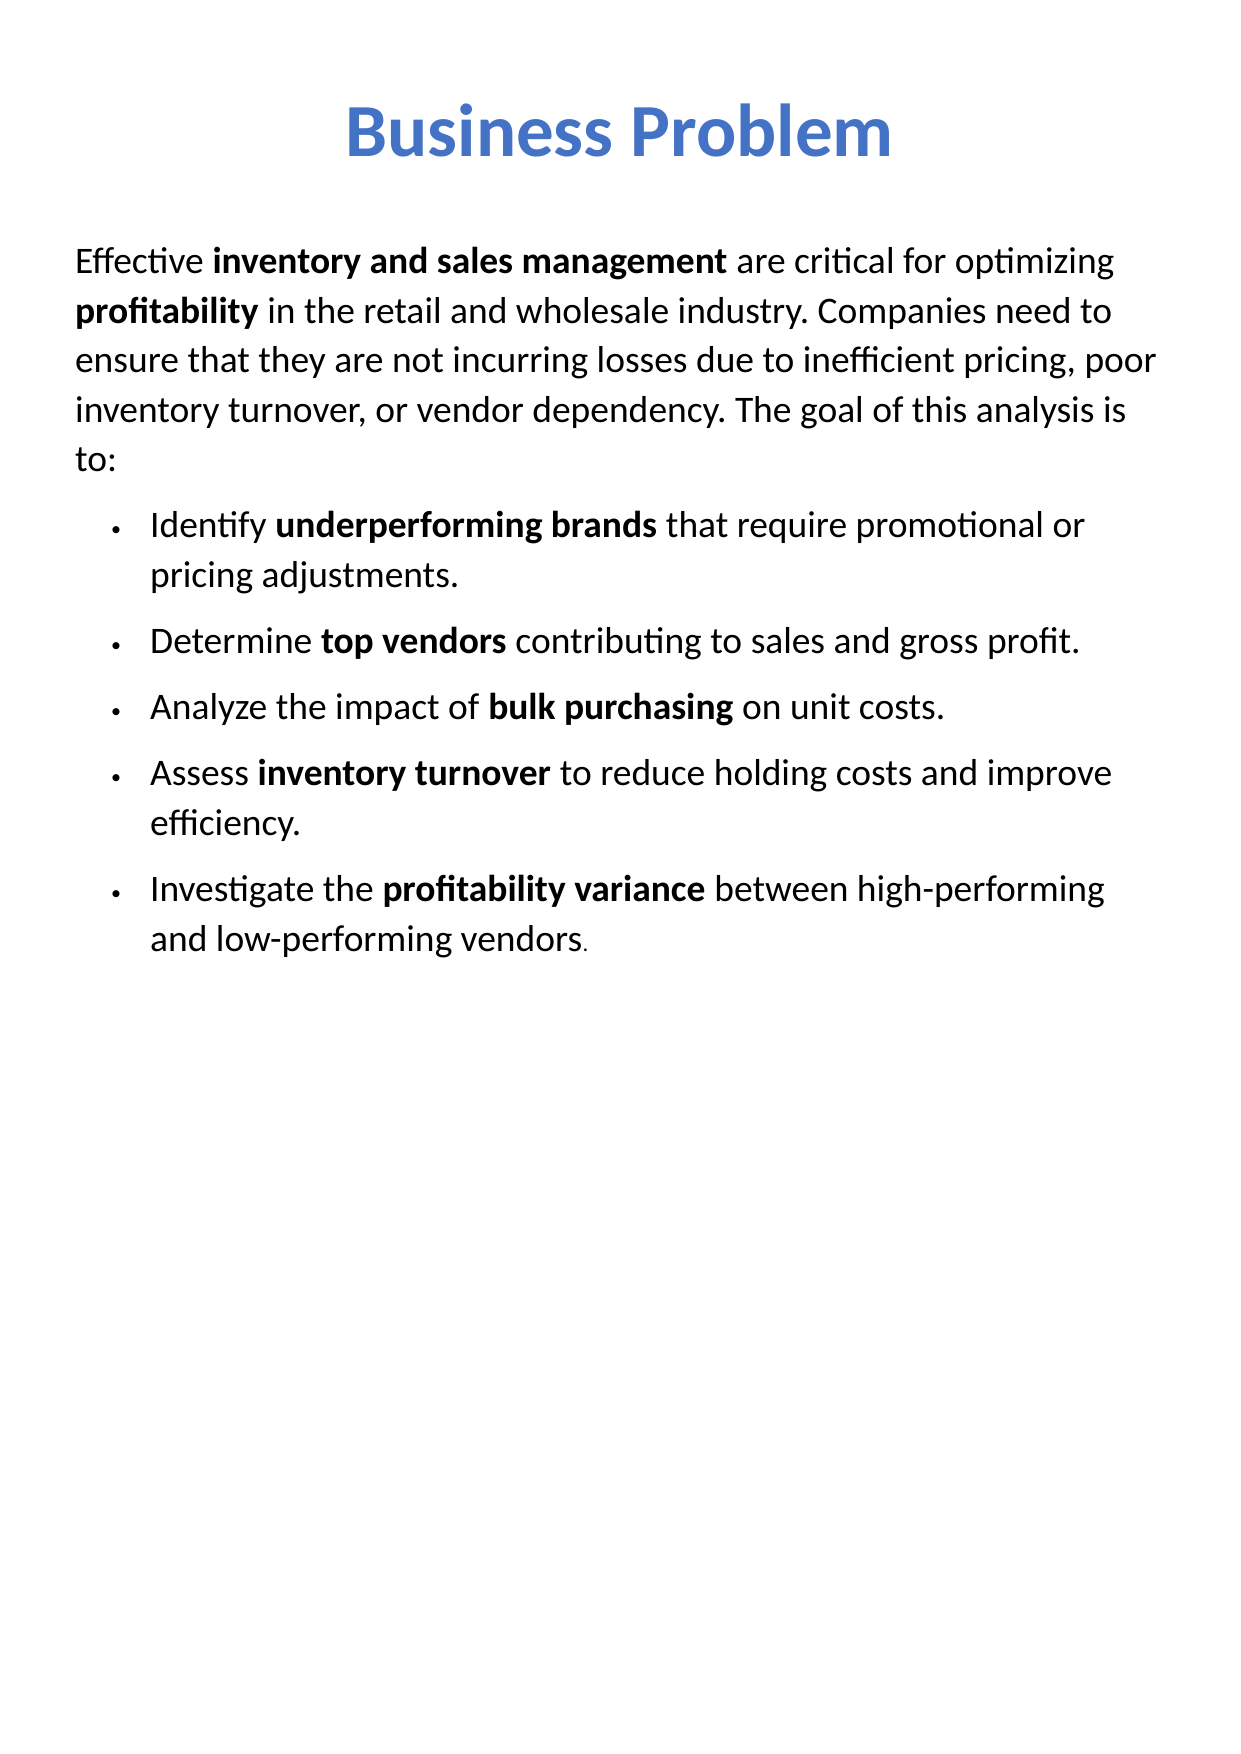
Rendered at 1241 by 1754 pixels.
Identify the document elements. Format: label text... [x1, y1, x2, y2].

list Identify underperforming brands that require promotional or pricing adjustments. [112, 501, 1165, 597]
text Effective inventory and sales management are critical for optimizing profitability in the retail and wholesale industry. Companies need to ensure that they are not incurring losses due to inefficient pricing, poor inventory turnover, or vendor dependency. The goal of this analysis is to: [75, 237, 1165, 481]
list Investigate the profitability variance between high-performing and low-performing vendors. [112, 865, 1165, 960]
list Determine top vendors contributing to sales and gross profit. [112, 617, 1165, 663]
list Assess inventory turnover to reduce holding costs and improve efficiency. [112, 749, 1165, 845]
list Analyze the impact of bulk purchasing on unit costs. [112, 683, 1165, 729]
